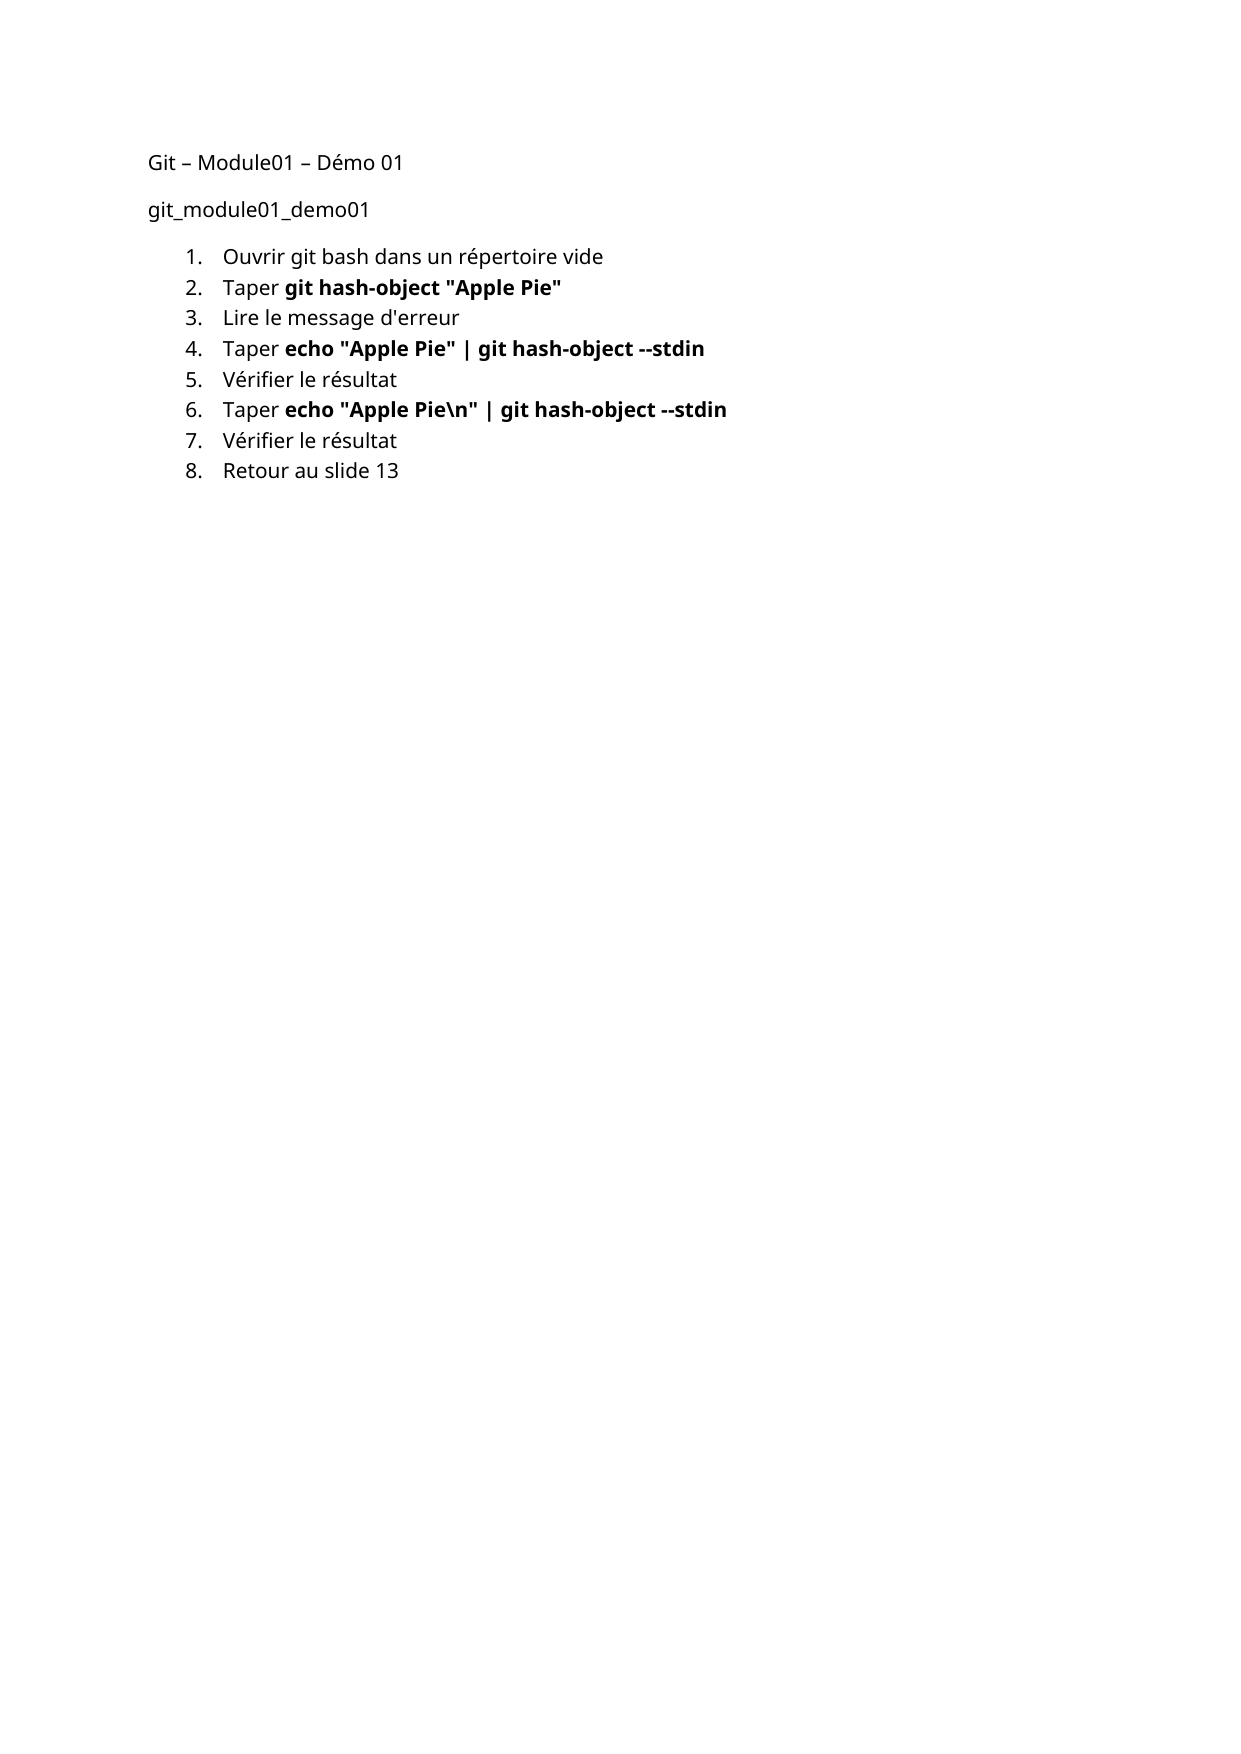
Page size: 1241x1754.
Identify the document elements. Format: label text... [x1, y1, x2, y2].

text git_module01_demo01 [148, 195, 1093, 223]
list Taper echo "Apple Pie" | git hash-object --stdin [185, 334, 1093, 362]
list Taper git hash-object "Apple Pie" [185, 273, 1093, 301]
list Lire le message d'erreur [185, 303, 1093, 332]
list Taper echo "Apple Pie\n" | git hash-object --stdin [185, 395, 1093, 424]
list Vérifier le résultat [185, 365, 1093, 393]
text Git – Module01 – Démo 01 [148, 148, 1093, 176]
list Vérifier le résultat [185, 426, 1093, 454]
list Retour au slide 13 [185, 457, 1093, 485]
list Ouvrir git bash dans un répertoire vide [185, 242, 1093, 271]
